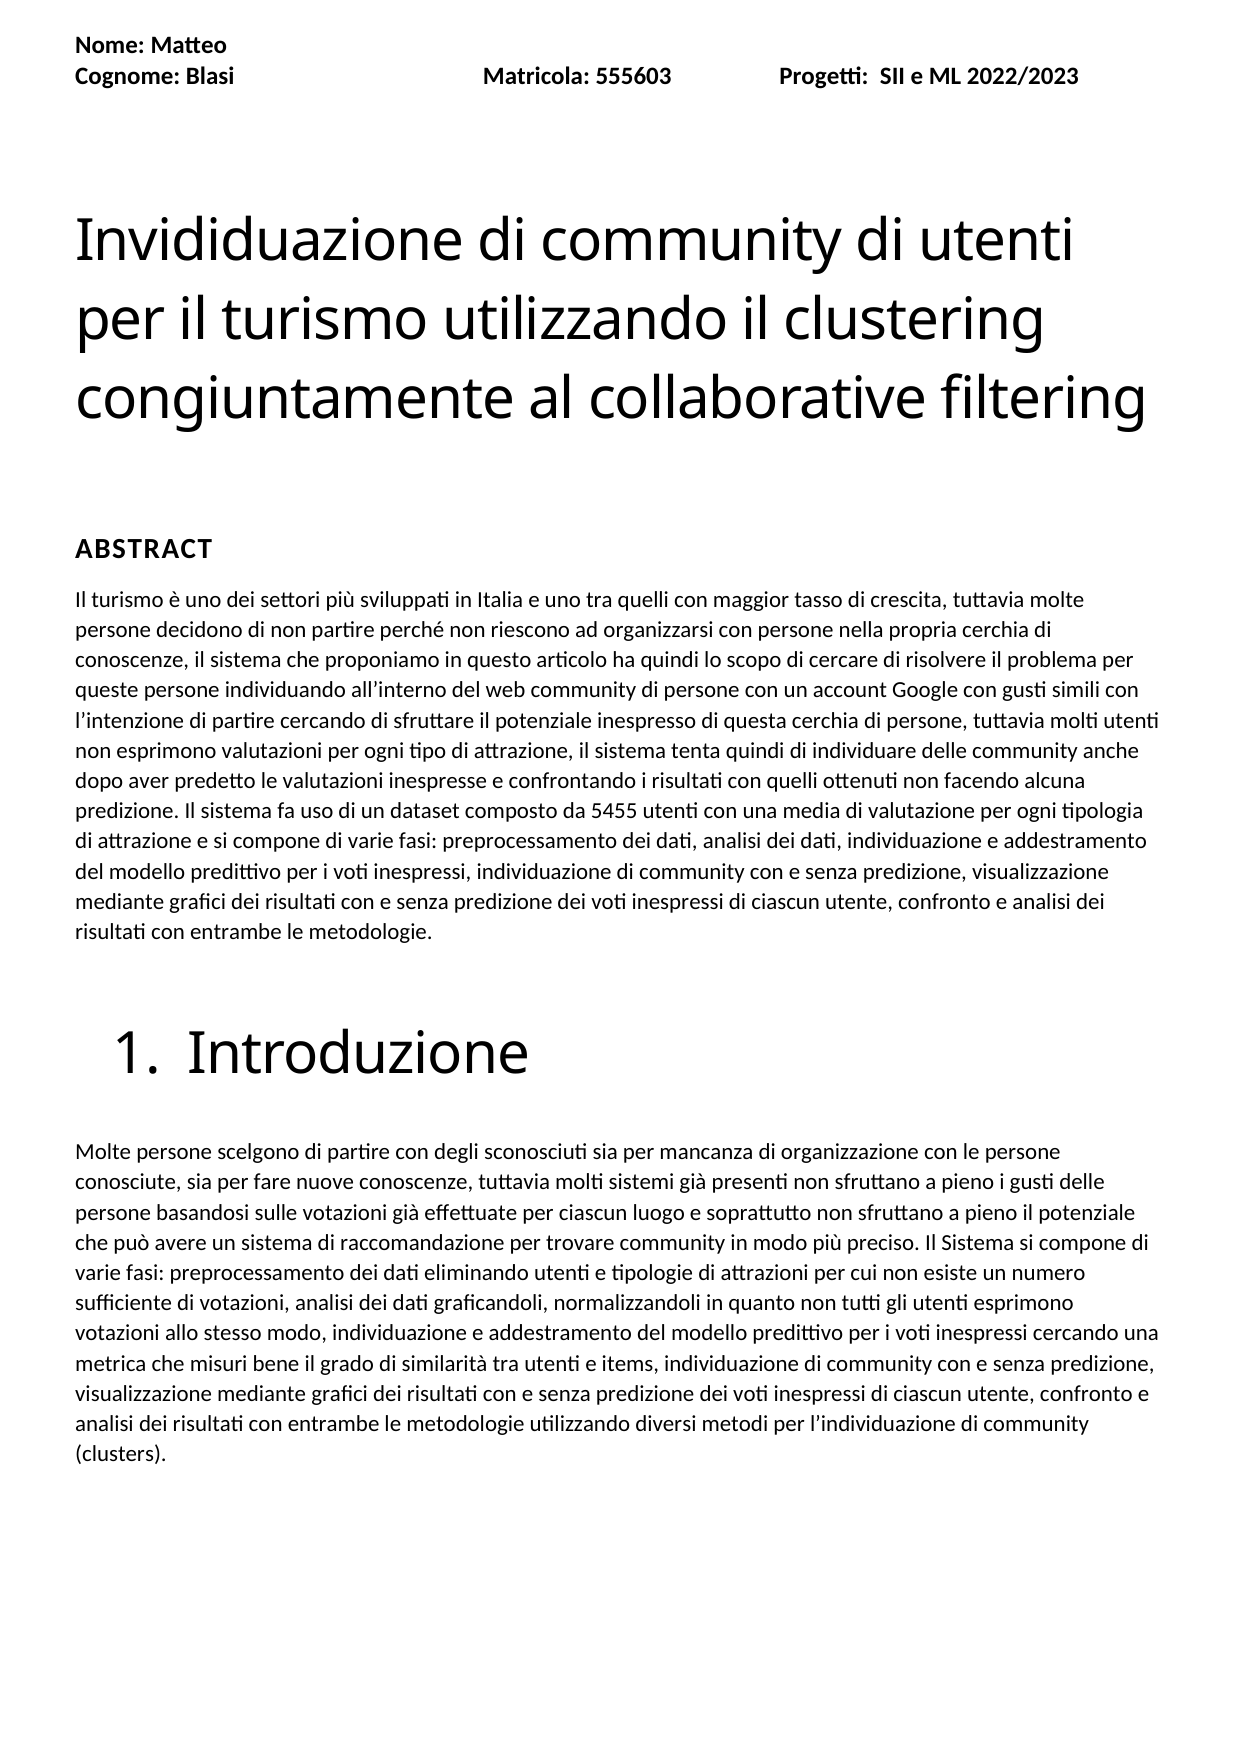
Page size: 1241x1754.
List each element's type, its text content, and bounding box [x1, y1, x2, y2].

title Introduzione [112, 1011, 1164, 1090]
title Invididuazione di community di utenti per il turismo utilizzando il clustering congiuntamente al collaborative filtering [75, 198, 1164, 436]
text Molte persone scelgono di partire con degli sconosciuti sia per mancanza di organizzazione con le persone conosciute, sia per fare nuove conoscenze, tuttavia molti sistemi già presenti non sfruttano a pieno i gusti delle persone basandosi sulle votazioni già effettuate per ciascun luogo e soprattutto non sfruttano a pieno il potenziale che può avere un sistema di raccomandazione per trovare community in modo più preciso. Il Sistema si compone di varie fasi: preprocessamento dei dati eliminando utenti e tipologie di attrazioni per cui non esiste un numero sufficiente di votazioni, analisi dei dati graficandoli, normalizzandoli in quanto non tutti gli utenti esprimono votazioni allo stesso modo, individuazione e addestramento del modello predittivo per i voti inespressi cercando una metrica che misuri bene il grado di similarità tra utenti e items, individuazione di community con e senza predizione, visualizzazione mediante grafici dei risultati con e senza predizione dei voti inespressi di ciascun utente, confronto e analisi dei risultati con entrambe le metodologie utilizzando diversi metodi per l’individuazione di community (clusters). [75, 1137, 1164, 1467]
subtitle ABSTRACT [75, 530, 1164, 565]
text Il turismo è uno dei settori più sviluppati in Italia e uno tra quelli con maggior tasso di crescita, tuttavia molte persone decidono di non partire perché non riescono ad organizzarsi con persone nella propria cerchia di conoscenze, il sistema che proponiamo in questo articolo ha quindi lo scopo di cercare di risolvere il problema per queste persone individuando all’interno del web community di persone con un account Google con gusti simili con l’intenzione di partire cercando di sfruttare il potenziale inespresso di questa cerchia di persone, tuttavia molti utenti non esprimono valutazioni per ogni tipo di attrazione, il sistema tenta quindi di individuare delle community anche dopo aver predetto le valutazioni inespresse e confrontando i risultati con quelli ottenuti non facendo alcuna predizione. Il sistema fa uso di un dataset composto da 5455 utenti con una media di valutazione per ogni tipologia di attrazione e si compone di varie fasi: preprocessamento dei dati, analisi dei dati, individuazione e addestramento del modello predittivo per i voti inespressi, individuazione di community con e senza predizione, visualizzazione mediante grafici dei risultati con e senza predizione dei voti inespressi di ciascun utente, confronto e analisi dei risultati con entrambe le metodologie. [75, 585, 1164, 945]
